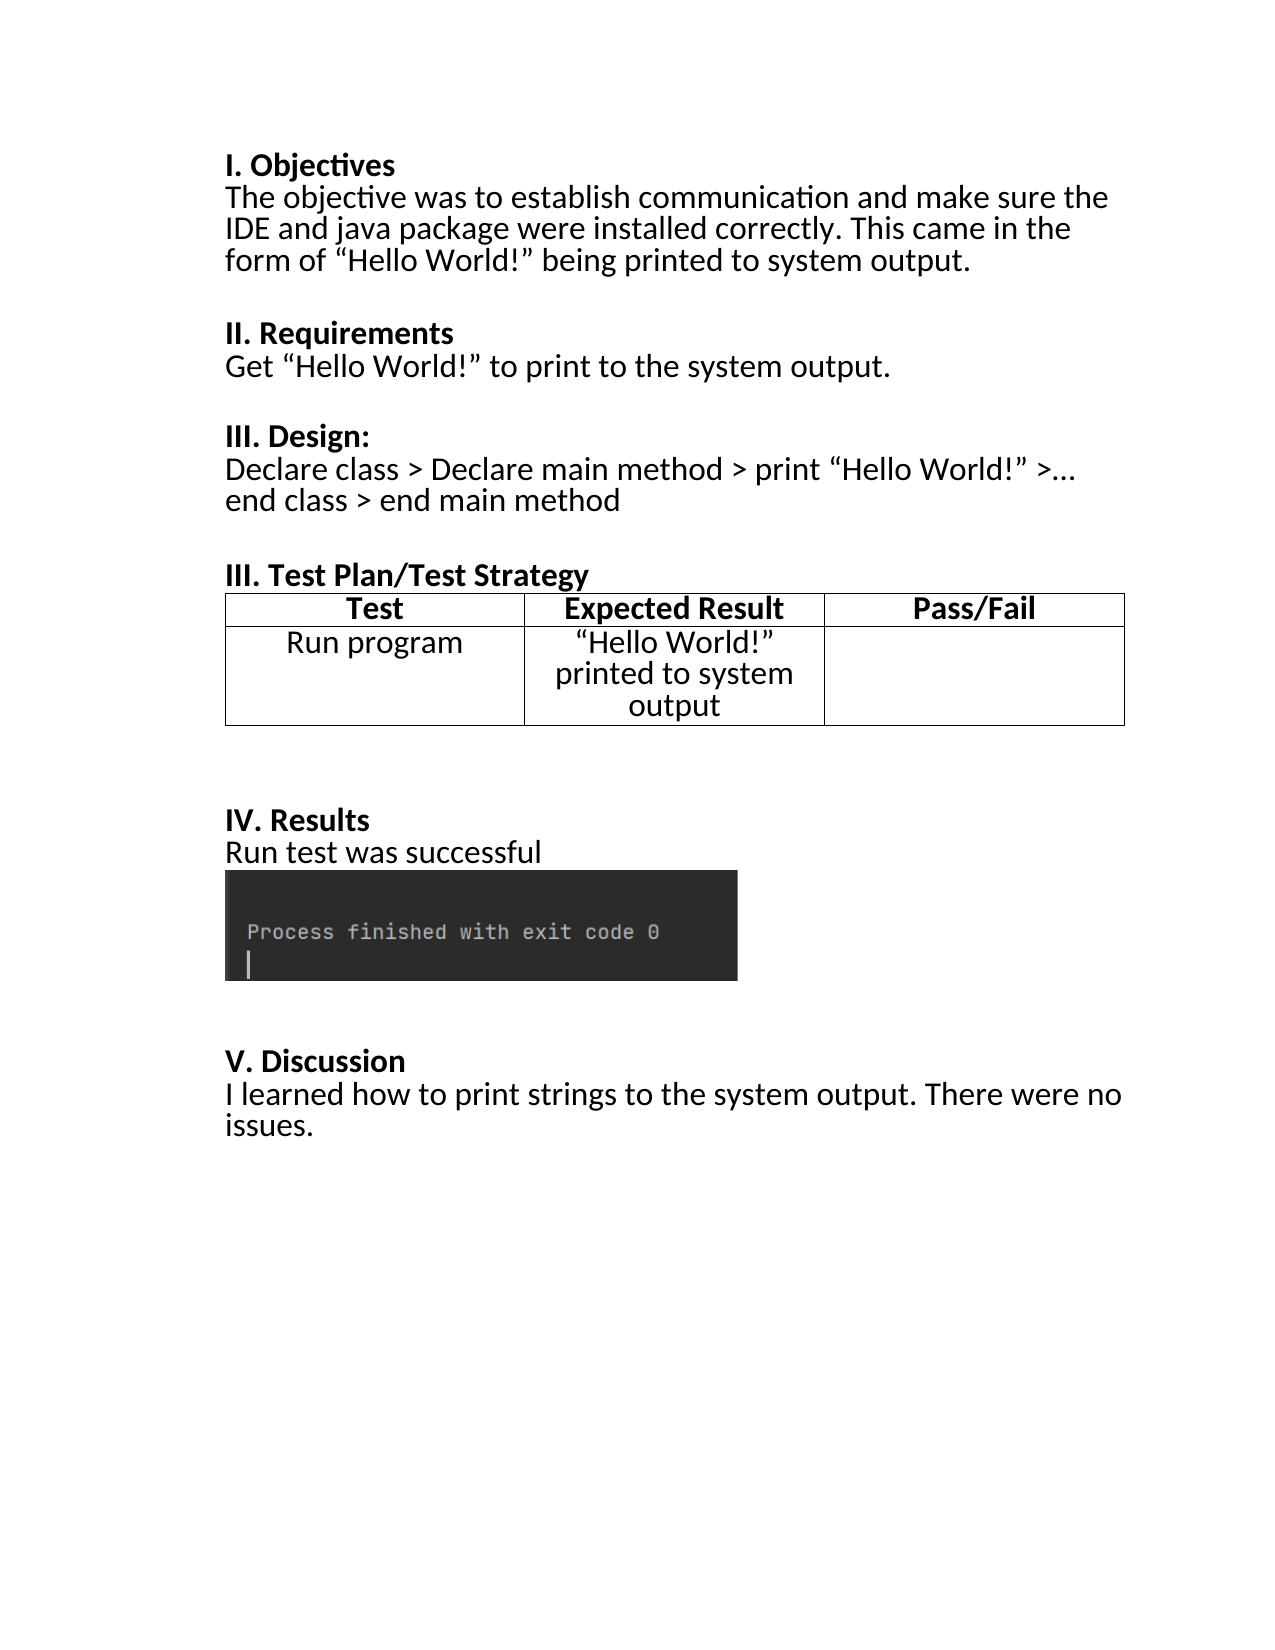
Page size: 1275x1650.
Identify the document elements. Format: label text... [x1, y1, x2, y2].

list Run test was successful [225, 838, 1125, 870]
picture [225, 870, 738, 981]
list IV. Results [225, 805, 1125, 838]
table_header Expected Result [525, 594, 824, 626]
list V. Discussion [225, 1047, 1125, 1079]
list Get “Hello World!” to print to the system output. [225, 351, 1125, 383]
table_cell “Hello World!” printed to system output [525, 627, 824, 725]
list II. Requirements [225, 318, 1125, 351]
list The objective was to establish communication and make sure the IDE and java package were installed correctly. This came in the form of “Hello World!” being printed to system output. [225, 182, 1125, 280]
list I learned how to print strings to the system output. There were no issues. [225, 1079, 1125, 1144]
table_header Pass/Fail [825, 594, 1124, 626]
table_cell Run program [226, 627, 524, 725]
table_header Test [226, 594, 524, 626]
table_cell [825, 627, 1124, 725]
list Declare class > Declare main method > print “Hello World!” >… end class > end main method [225, 454, 1125, 519]
list III. Test Plan/Test Strategy [225, 560, 1125, 593]
list III. Design: [225, 422, 1125, 454]
list I. Objectives [225, 150, 1125, 182]
